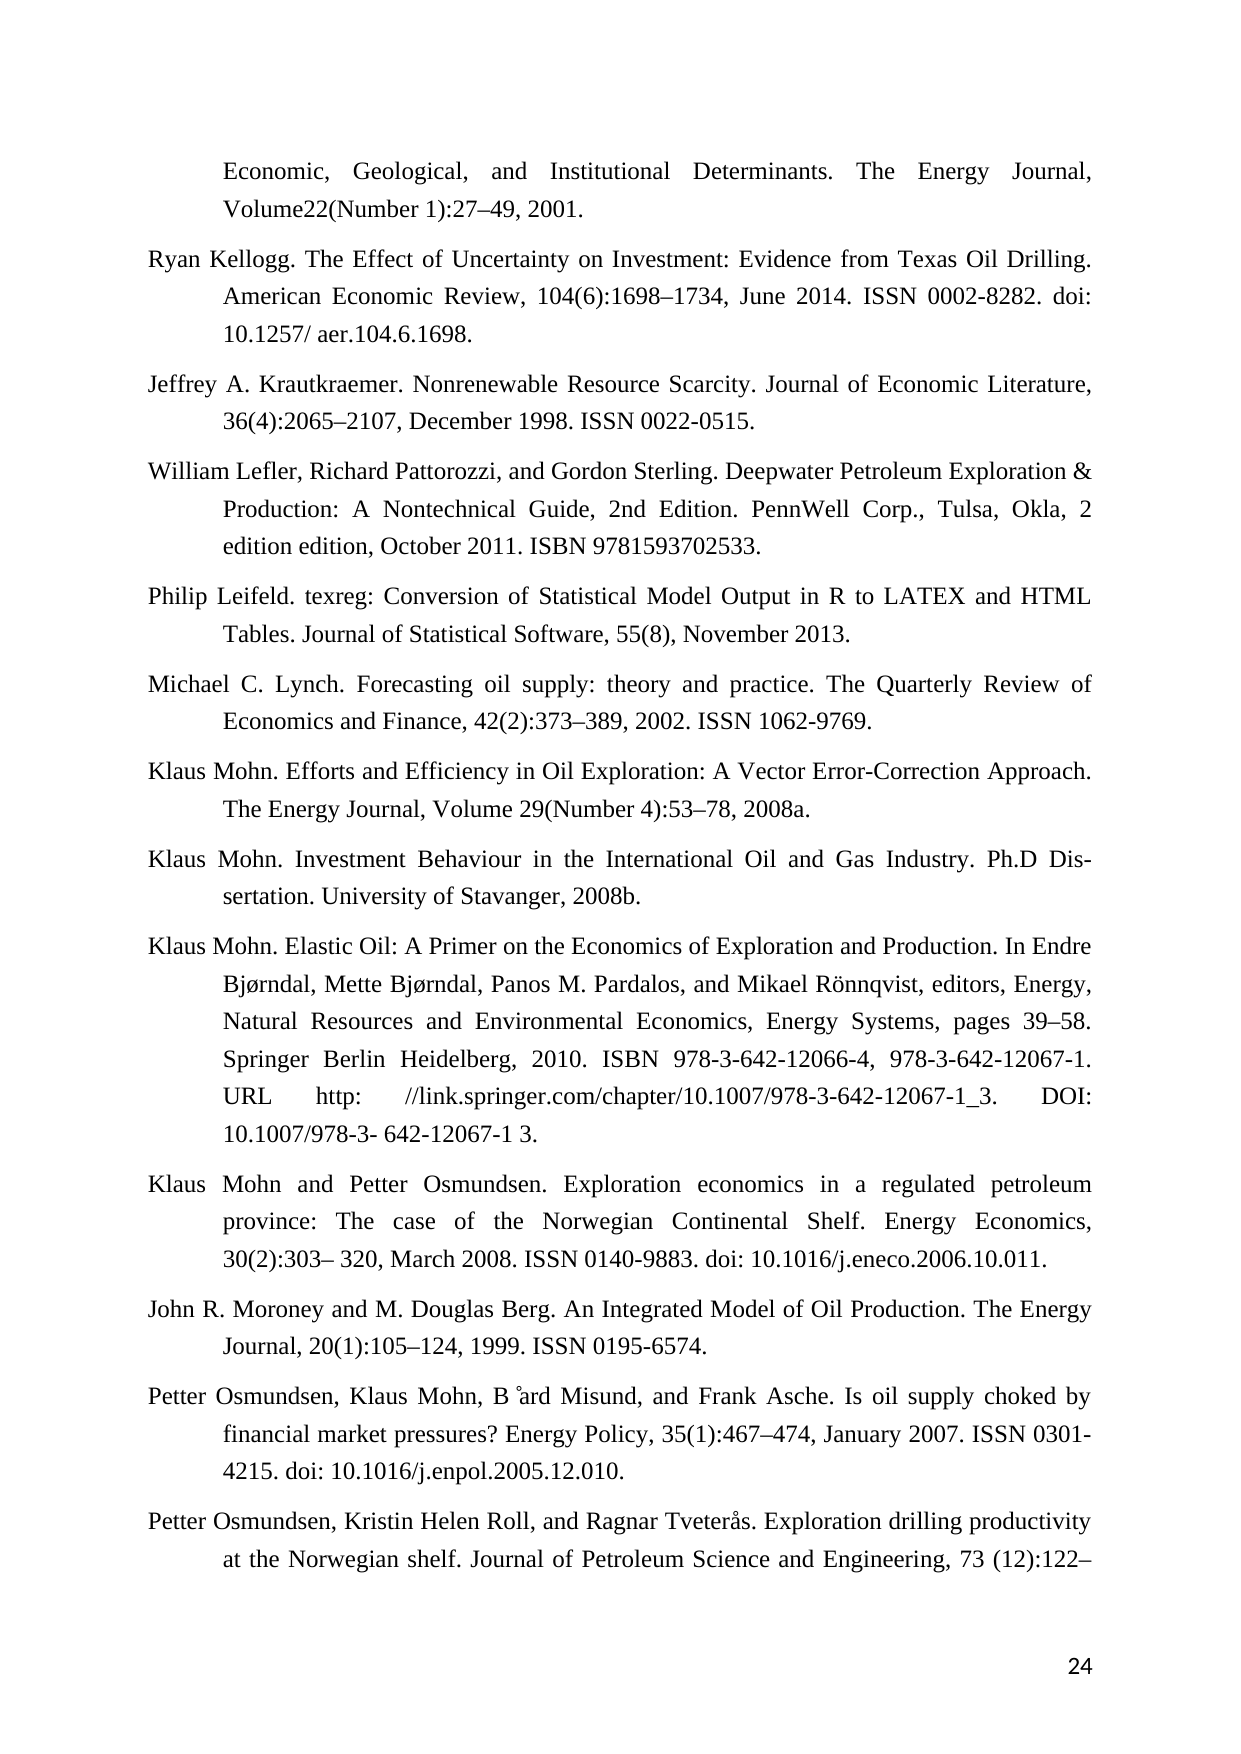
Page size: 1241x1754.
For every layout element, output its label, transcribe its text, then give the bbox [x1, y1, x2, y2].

text Klaus Mohn. Efforts and Efficiency in Oil Exploration: A Vector Error-Correction Approach. The Energy Journal, Volume 29(Number 4):53–78, 2008a. [148, 748, 1093, 823]
text Klaus Mohn and Petter Osmundsen. Exploration economics in a regulated petroleum province: The case of the Norwegian Continental Shelf. Energy Economics, 30(2):303– 320, March 2008. ISSN 0140-9883. doi: 10.1016/j.eneco.2006.10.011. [148, 1160, 1093, 1273]
text Klaus Mohn. Elastic Oil: A Primer on the Economics of Exploration and Production. In Endre Bjørndal, Mette Bjørndal, Panos M. Pardalos, and Mikael Rönnqvist, editors, Energy, Natural Resources and Environmental Economics, Energy Systems, pages 39–58. Springer Berlin Heidelberg, 2010. ISBN 978-3-642-12066-4, 978-3-642-12067-1. URL http: //link.springer.com/chapter/10.1007/978-3-642-12067-1_3. DOI: 10.1007/978-3- 642-12067-1 3. [148, 923, 1093, 1148]
text Philip Leifeld. texreg: Conversion of Statistical Model Output in R to LATEX and HTML Tables. Journal of Statistical Software, 55(8), November 2013. [148, 573, 1093, 648]
text Klaus Mohn. Investment Behaviour in the International Oil and Gas Industry. Ph.D Dis- sertation. University of Stavanger, 2008b. [148, 835, 1093, 910]
text Jeffrey A. Krautkraemer. Nonrenewable Resource Scarcity. Journal of Economic Literature, 36(4):2065–2107, December 1998. ISSN 0022-0515. [148, 360, 1093, 435]
text William Lefler, Richard Pattorozzi, and Gordon Sterling. Deepwater Petroleum Exploration & Production: A Nontechnical Guide, 2nd Edition. PennWell Corp., Tulsa, Okla, 2 edition edition, October 2011. ISBN 9781593702533. [148, 448, 1093, 560]
text Ryan Kellogg. The Effect of Uncertainty on Investment: Evidence from Texas Oil Drilling. American Economic Review, 104(6):1698–1734, June 2014. ISSN 0002-8282. doi: 10.1257/ aer.104.6.1698. [148, 235, 1093, 348]
text Michael C. Lynch. Forecasting oil supply: theory and practice. The Quarterly Review of Economics and Finance, 42(2):373–389, 2002. ISSN 1062-9769. [148, 660, 1093, 735]
text John R. Moroney and M. Douglas Berg. An Integrated Model of Oil Production. The Energy Journal, 20(1):105–124, 1999. ISSN 0195-6574. [148, 1285, 1093, 1360]
text Petter Osmundsen, Klaus Mohn, B ̊ard Misund, and Frank Asche. Is oil supply choked by financial market pressures? Energy Policy, 35(1):467–474, January 2007. ISSN 0301- 4215. doi: 10.1016/j.enpol.2005.12.010. [148, 1373, 1093, 1485]
